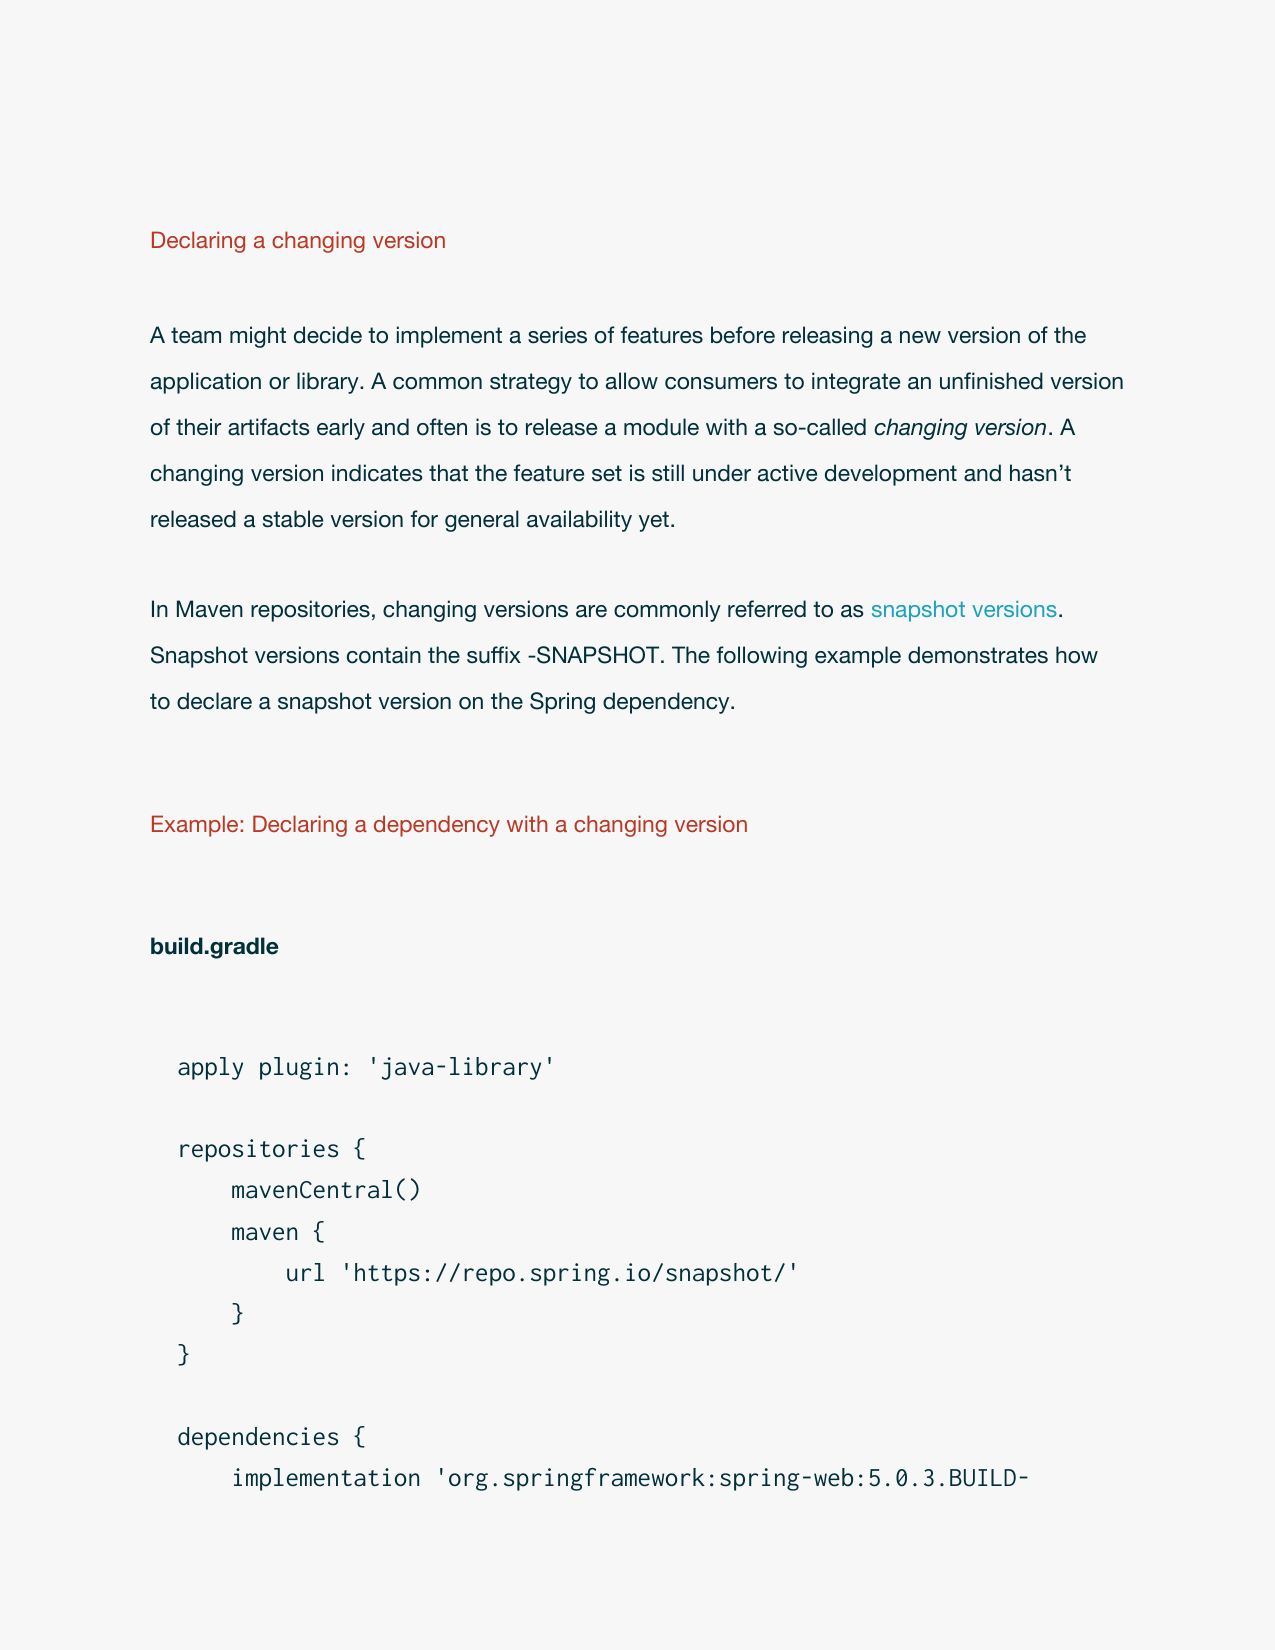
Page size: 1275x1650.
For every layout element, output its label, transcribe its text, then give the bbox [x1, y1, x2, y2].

text build.gradle [150, 932, 1125, 961]
text Declaring a changing version [150, 227, 1125, 255]
text A team might decide to implement a series of features before releasing a new version of the application or library. A common strategy to allow consumers to integrate an unfinished version of their artifacts early and often is to release a module with a so-called changing version. A changing version indicates that the feature set is still under active development and hasn’t released a stable version for general availability yet. [150, 321, 1125, 534]
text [177, 1052, 1098, 1492]
text In Maven repositories, changing versions are commonly referred to as snapshot versions. Snapshot versions contain the suffix -SNAPSHOT. The following example demonstrates how to declare a snapshot version on the Spring dependency. [150, 595, 1125, 716]
text Example: Declaring a dependency with a changing version [150, 810, 1125, 839]
